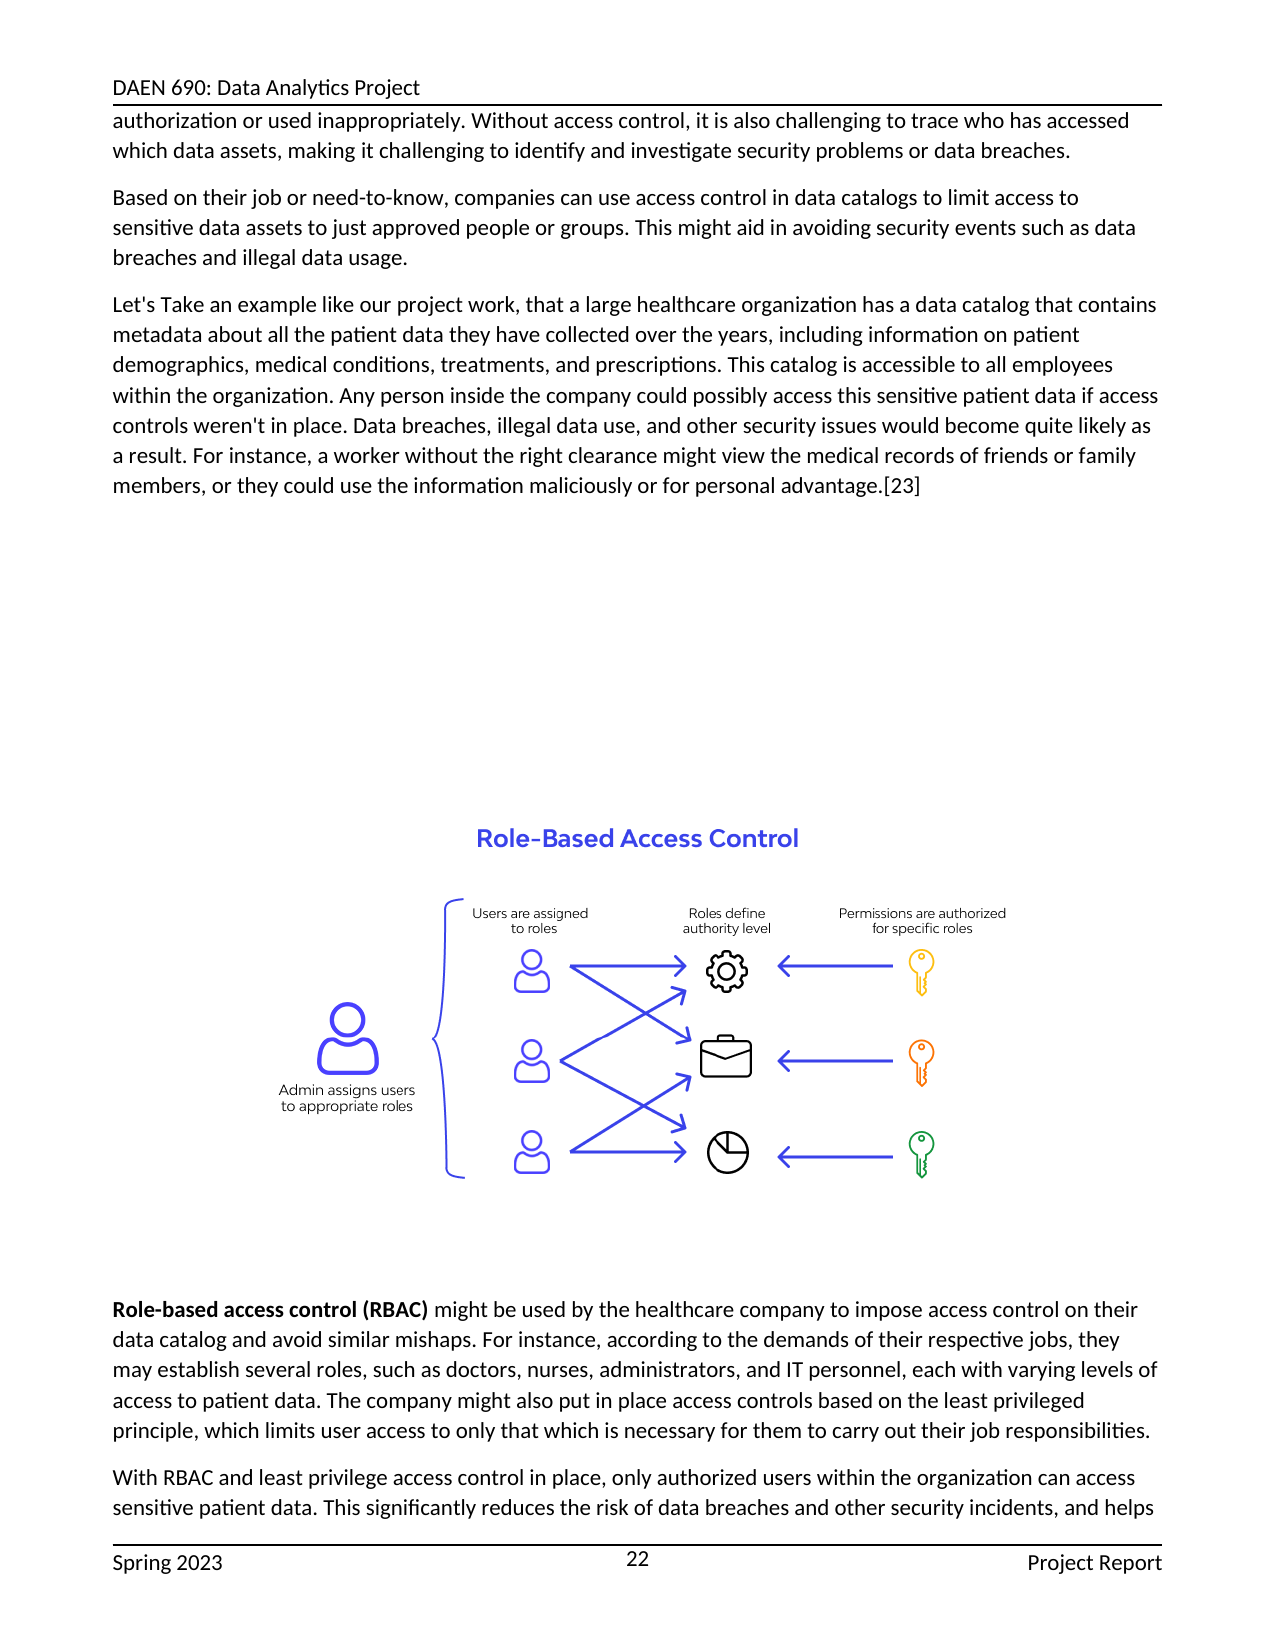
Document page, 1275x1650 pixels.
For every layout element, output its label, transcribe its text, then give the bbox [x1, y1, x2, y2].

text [112, 106, 1162, 164]
text Role-based access control (RBAC) might be used by the healthcare company to impose access control on their data catalog and avoid similar mishaps. For instance, according to the demands of their respective jobs, they may establish several roles, such as doctors, nurses, administrators, and IT personnel, each with varying levels of access to patient data. The company might also put in place access controls based on the least privileged principle, which limits user access to only that which is necessary for them to carry out their job responsibilities. [112, 1295, 1162, 1444]
text Let's Take an example like our project work, that a large healthcare organization has a data catalog that contains metadata about all the patient data they have collected over the years, including information on patient demographics, medical conditions, treatments, and prescriptions. This catalog is accessible to all employees within the organization. Any person inside the company could possibly access this sensitive patient data if access controls weren't in place. Data breaches, illegal data use, and other security issues would become quite likely as a result. For instance, a worker without the right clearance might view the medical records of friends or family members, or they could use the information maliciously or for personal advantage.[23] [112, 290, 1162, 499]
text Based on their job or need-to-know, companies can use access control in data catalogs to limit access to sensitive data assets to just approved people or groups. This might aid in avoiding security events such as data breaches and illegal data usage. [112, 183, 1162, 271]
picture [240, 799, 1035, 1277]
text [112, 1463, 1162, 1521]
